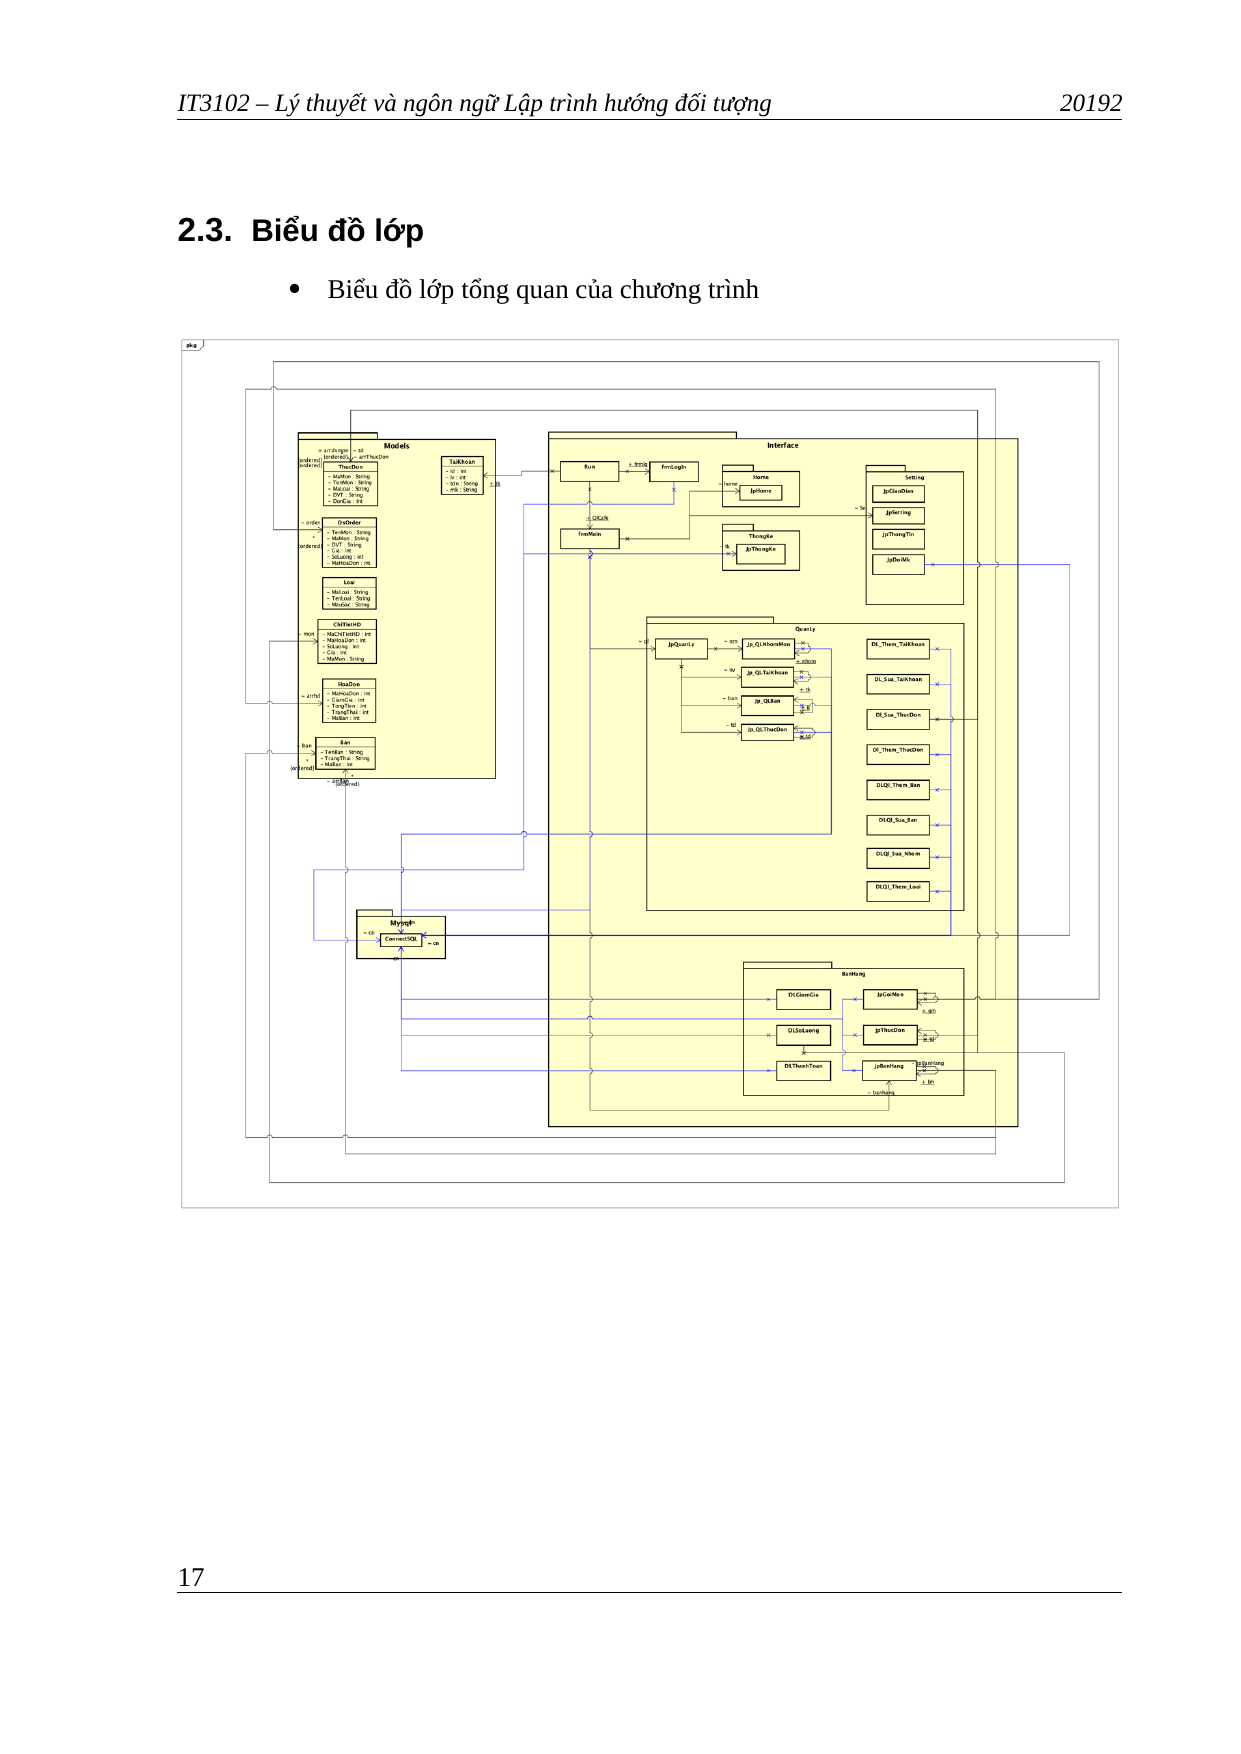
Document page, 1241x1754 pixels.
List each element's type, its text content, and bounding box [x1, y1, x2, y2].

list Biểu đồ lớp tổng quan của chương trình [290, 273, 1122, 304]
subtitle Biểu đồ lớp [177, 210, 1122, 248]
picture [177, 335, 1123, 1212]
